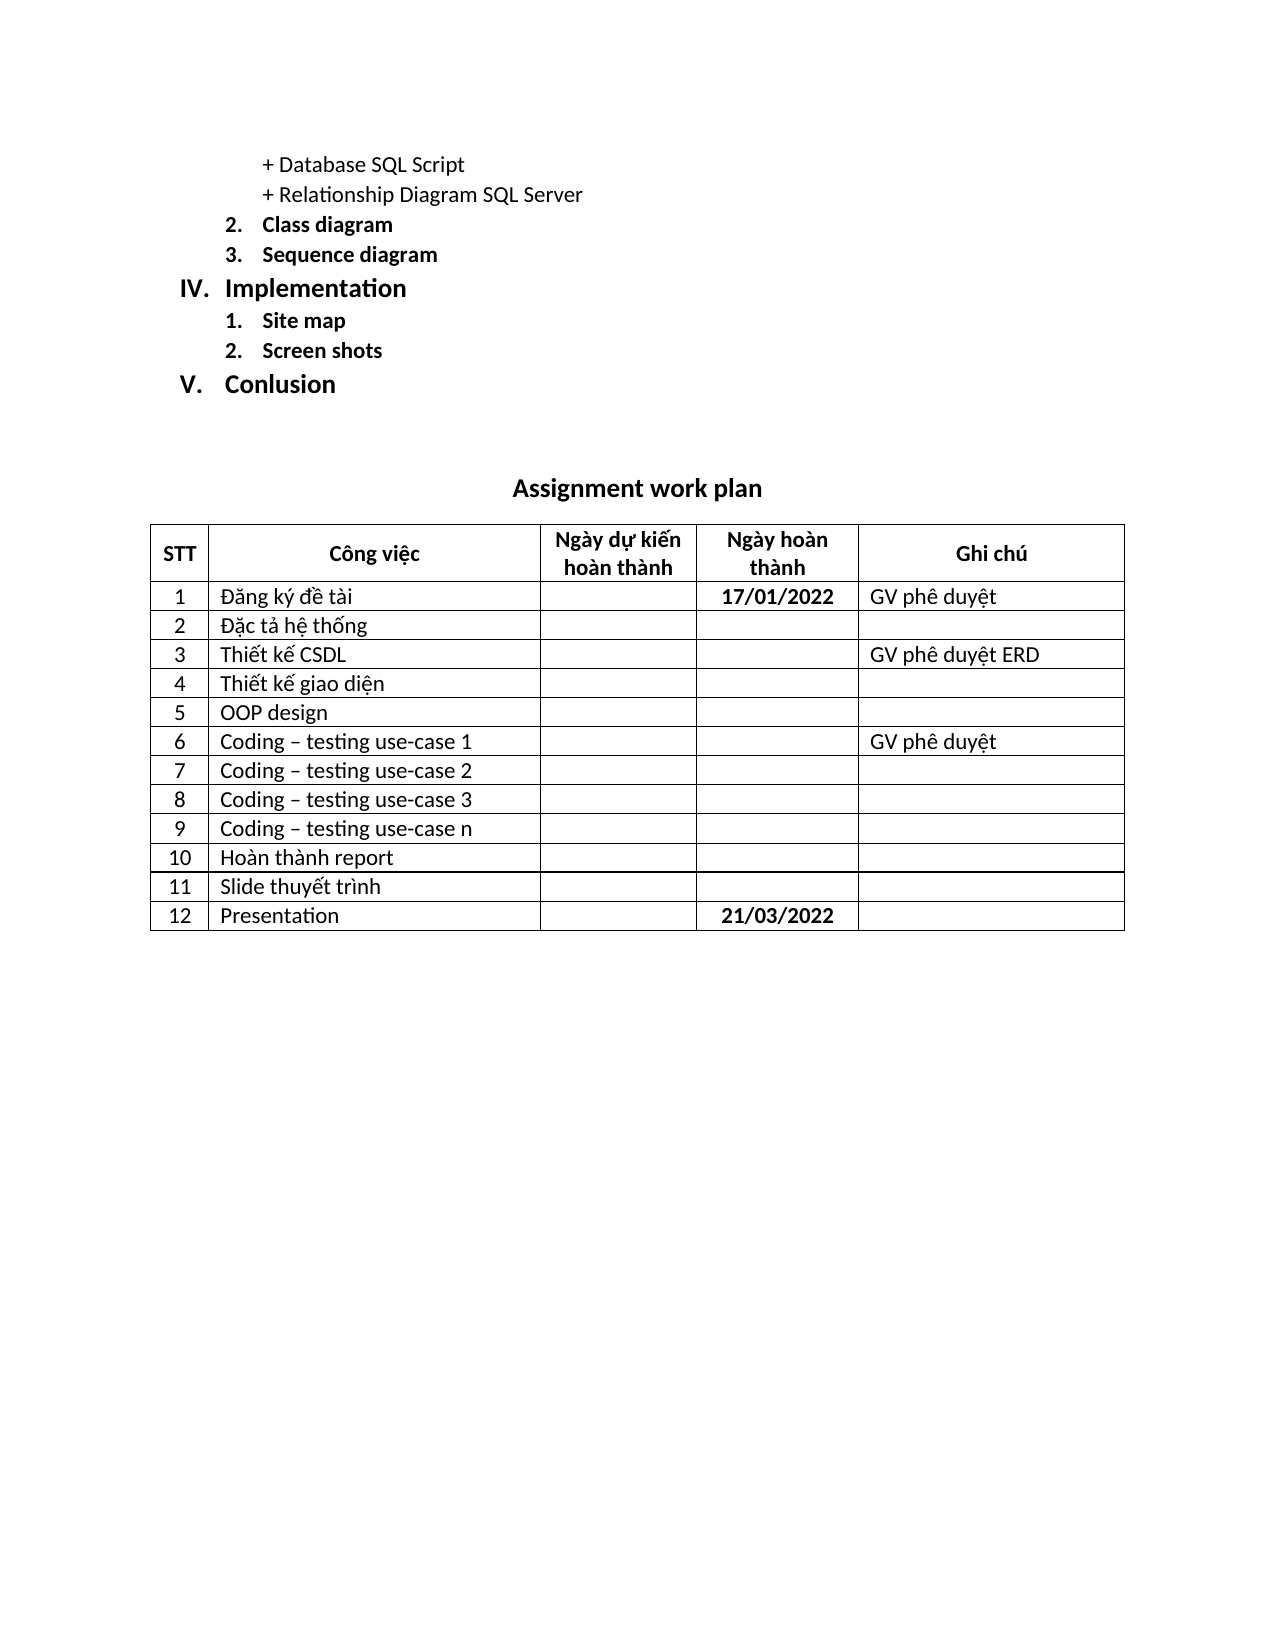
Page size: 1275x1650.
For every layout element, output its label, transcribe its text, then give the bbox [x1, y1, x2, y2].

list Site map [225, 306, 1125, 334]
table_cell Presentation [209, 902, 540, 929]
table_cell 10 [151, 844, 208, 871]
table_cell [859, 756, 1124, 784]
table_cell [697, 611, 858, 639]
table_header Ghi chú [859, 525, 1124, 581]
table_cell [541, 727, 696, 755]
table_cell [697, 698, 858, 726]
table_cell Slide thuyết trình [209, 873, 540, 901]
table_cell GV phê duyệt ERD [859, 640, 1124, 668]
table_cell Đặc tả hệ thống [209, 611, 540, 639]
table_cell [697, 669, 858, 697]
table_cell 5 [151, 698, 208, 726]
table_cell [541, 582, 696, 610]
table_cell Coding – testing use-case n [209, 814, 540, 842]
table_cell [697, 873, 858, 901]
table_cell [541, 902, 696, 929]
table_cell [541, 611, 696, 639]
table_cell [697, 756, 858, 784]
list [225, 150, 1125, 208]
table_cell [697, 814, 858, 842]
table_cell [541, 844, 696, 871]
text Assignment work plan [150, 471, 1125, 504]
table_cell [541, 873, 696, 901]
table_cell [859, 611, 1124, 639]
table_header Ngày hoàn thành [697, 525, 858, 581]
table_cell 17/01/2022 [697, 582, 858, 610]
list Implementation [179, 271, 1125, 304]
list Class diagram [225, 210, 1125, 238]
table_cell Thiết kế CSDL [209, 640, 540, 668]
table_cell GV phê duyệt [859, 582, 1124, 610]
table_cell Thiết kế giao diện [209, 669, 540, 697]
table_cell [697, 785, 858, 813]
table_cell Coding – testing use-case 1 [209, 727, 540, 755]
table_cell [697, 727, 858, 755]
table_cell Đăng ký đề tài [209, 582, 540, 610]
table_cell [541, 756, 696, 784]
table_cell [859, 873, 1124, 901]
table_cell [859, 814, 1124, 842]
table_cell 4 [151, 669, 208, 697]
table_cell [541, 640, 696, 668]
table_cell [541, 785, 696, 813]
table_cell [541, 669, 696, 697]
table_cell 7 [151, 756, 208, 784]
table_cell [541, 698, 696, 726]
list Sequence diagram [225, 241, 1125, 269]
table_cell [697, 844, 858, 871]
table_cell Coding – testing use-case 2 [209, 756, 540, 784]
table_cell [541, 814, 696, 842]
table_cell 2 [151, 611, 208, 639]
table_cell [859, 669, 1124, 697]
table_cell [859, 844, 1124, 871]
table_cell 8 [151, 785, 208, 813]
table_cell 1 [151, 582, 208, 610]
table_cell [859, 785, 1124, 813]
table_cell GV phê duyệt [859, 727, 1124, 755]
table_cell [859, 902, 1124, 929]
table_cell [697, 640, 858, 668]
table_cell Coding – testing use-case 3 [209, 785, 540, 813]
list Screen shots [225, 337, 1125, 365]
table_cell 12 [151, 902, 208, 929]
table_header Công việc [209, 525, 540, 581]
table_header Ngày dự kiến hoàn thành [541, 525, 696, 581]
table_cell 11 [151, 873, 208, 901]
table_cell [859, 698, 1124, 726]
table_cell 3 [151, 640, 208, 668]
table_cell 6 [151, 727, 208, 755]
table_cell 9 [151, 814, 208, 842]
table_cell OOP design [209, 698, 540, 726]
table_cell 21/03/2022 [697, 902, 858, 929]
table_header STT [151, 525, 208, 581]
table_cell Hoàn thành report [209, 844, 540, 871]
list Conlusion [179, 367, 1125, 400]
